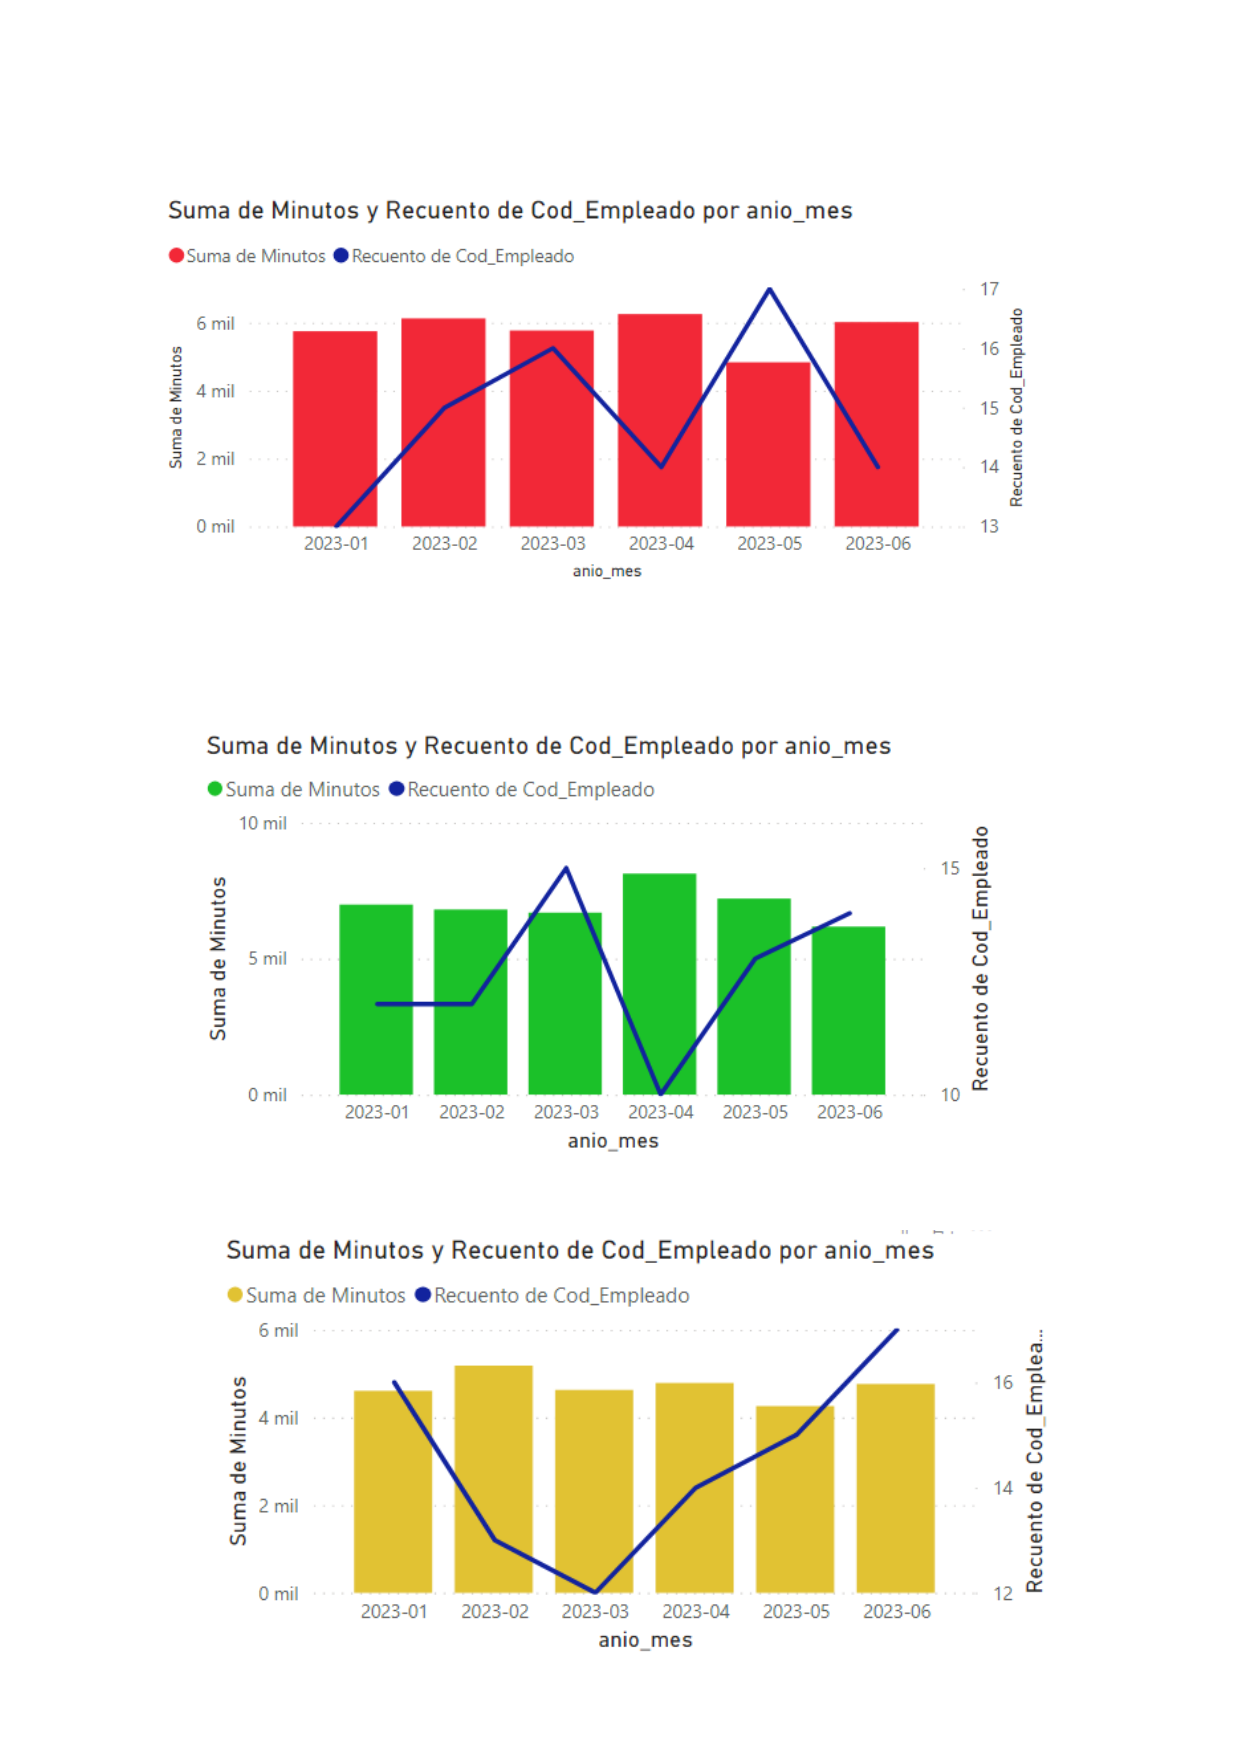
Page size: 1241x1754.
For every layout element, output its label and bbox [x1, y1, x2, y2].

picture [195, 1230, 1082, 1669]
picture [151, 151, 1038, 1157]
